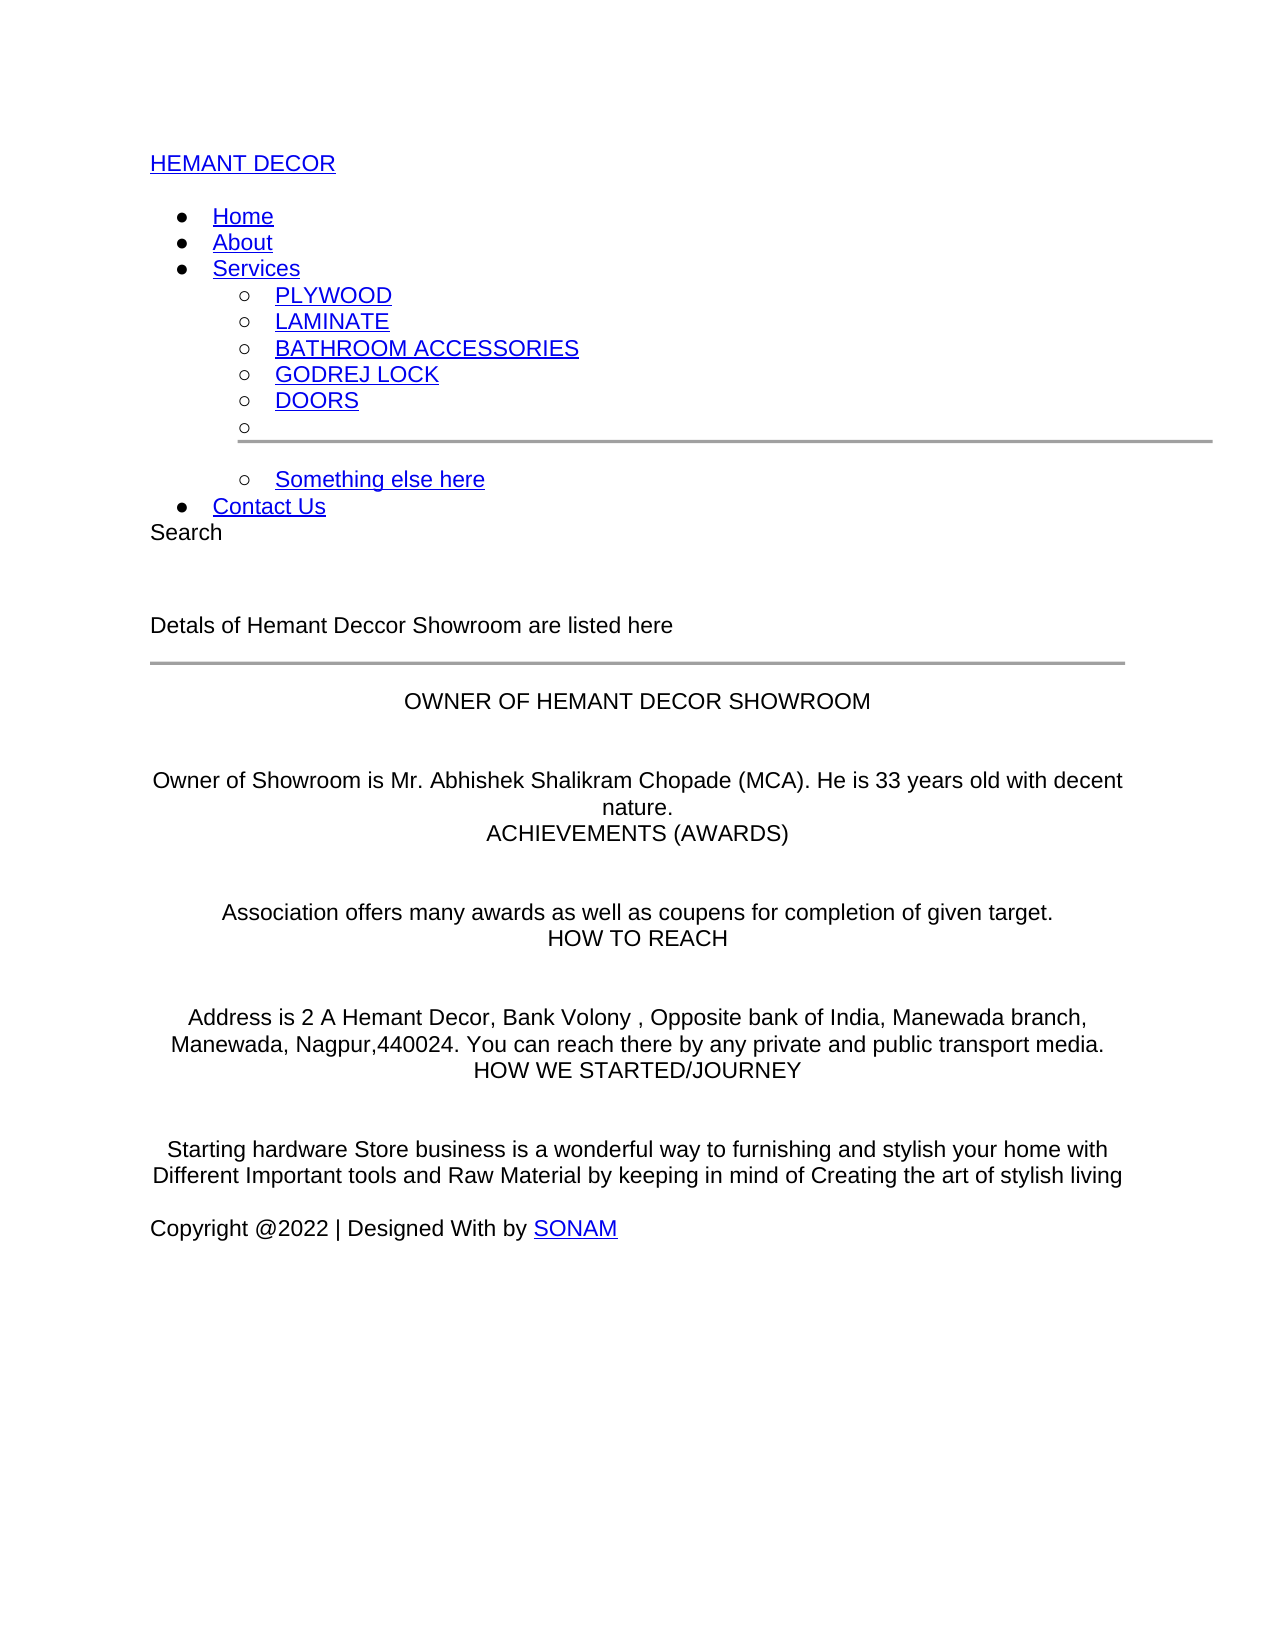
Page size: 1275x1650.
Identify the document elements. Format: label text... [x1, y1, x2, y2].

list GODREJ LOCK [237, 361, 1125, 387]
text Association offers many awards as well as coupens for completion of given target. [150, 899, 1125, 925]
list BATHROOM ACCESSORIES [237, 334, 1125, 361]
text HOW TO REACH [150, 925, 1125, 952]
list Contact Us [175, 493, 1125, 519]
list Services [175, 255, 1125, 282]
text HEMANT DECOR [150, 150, 1125, 176]
list Home [175, 203, 1125, 229]
text Address is 2 A Hemant Decor, Bank Volony , Opposite bank of India, Manewada branch, Manewada, Nagpur,440024. You can reach there by any private and public transport media. [150, 1004, 1125, 1057]
list About [175, 229, 1125, 255]
text Copyright @2022 | Designed With by SONAM [150, 1215, 1125, 1241]
text Detals of Hemant Deccor Showroom are listed here [150, 612, 1125, 638]
text ACHIEVEMENTS (AWARDS) [150, 820, 1125, 846]
list DOORS [237, 387, 1125, 413]
list PLYWOOD [237, 282, 1125, 308]
list Something else here [237, 466, 1125, 493]
list LAMINATE [237, 308, 1125, 334]
text Owner of Showroom is Mr. Abhishek Shalikram Chopade (MCA). He is 33 years old with decent nature. [150, 767, 1125, 820]
text HOW WE STARTED/JOURNEY [150, 1057, 1125, 1083]
text Search [150, 519, 1125, 545]
text Starting hardware Store business is a wonderful way to furnishing and stylish your home with Different Important tools and Raw Material by keeping in mind of Creating the art of stylish living [150, 1136, 1125, 1189]
text OWNER OF HEMANT DECOR SHOWROOM [150, 688, 1125, 714]
